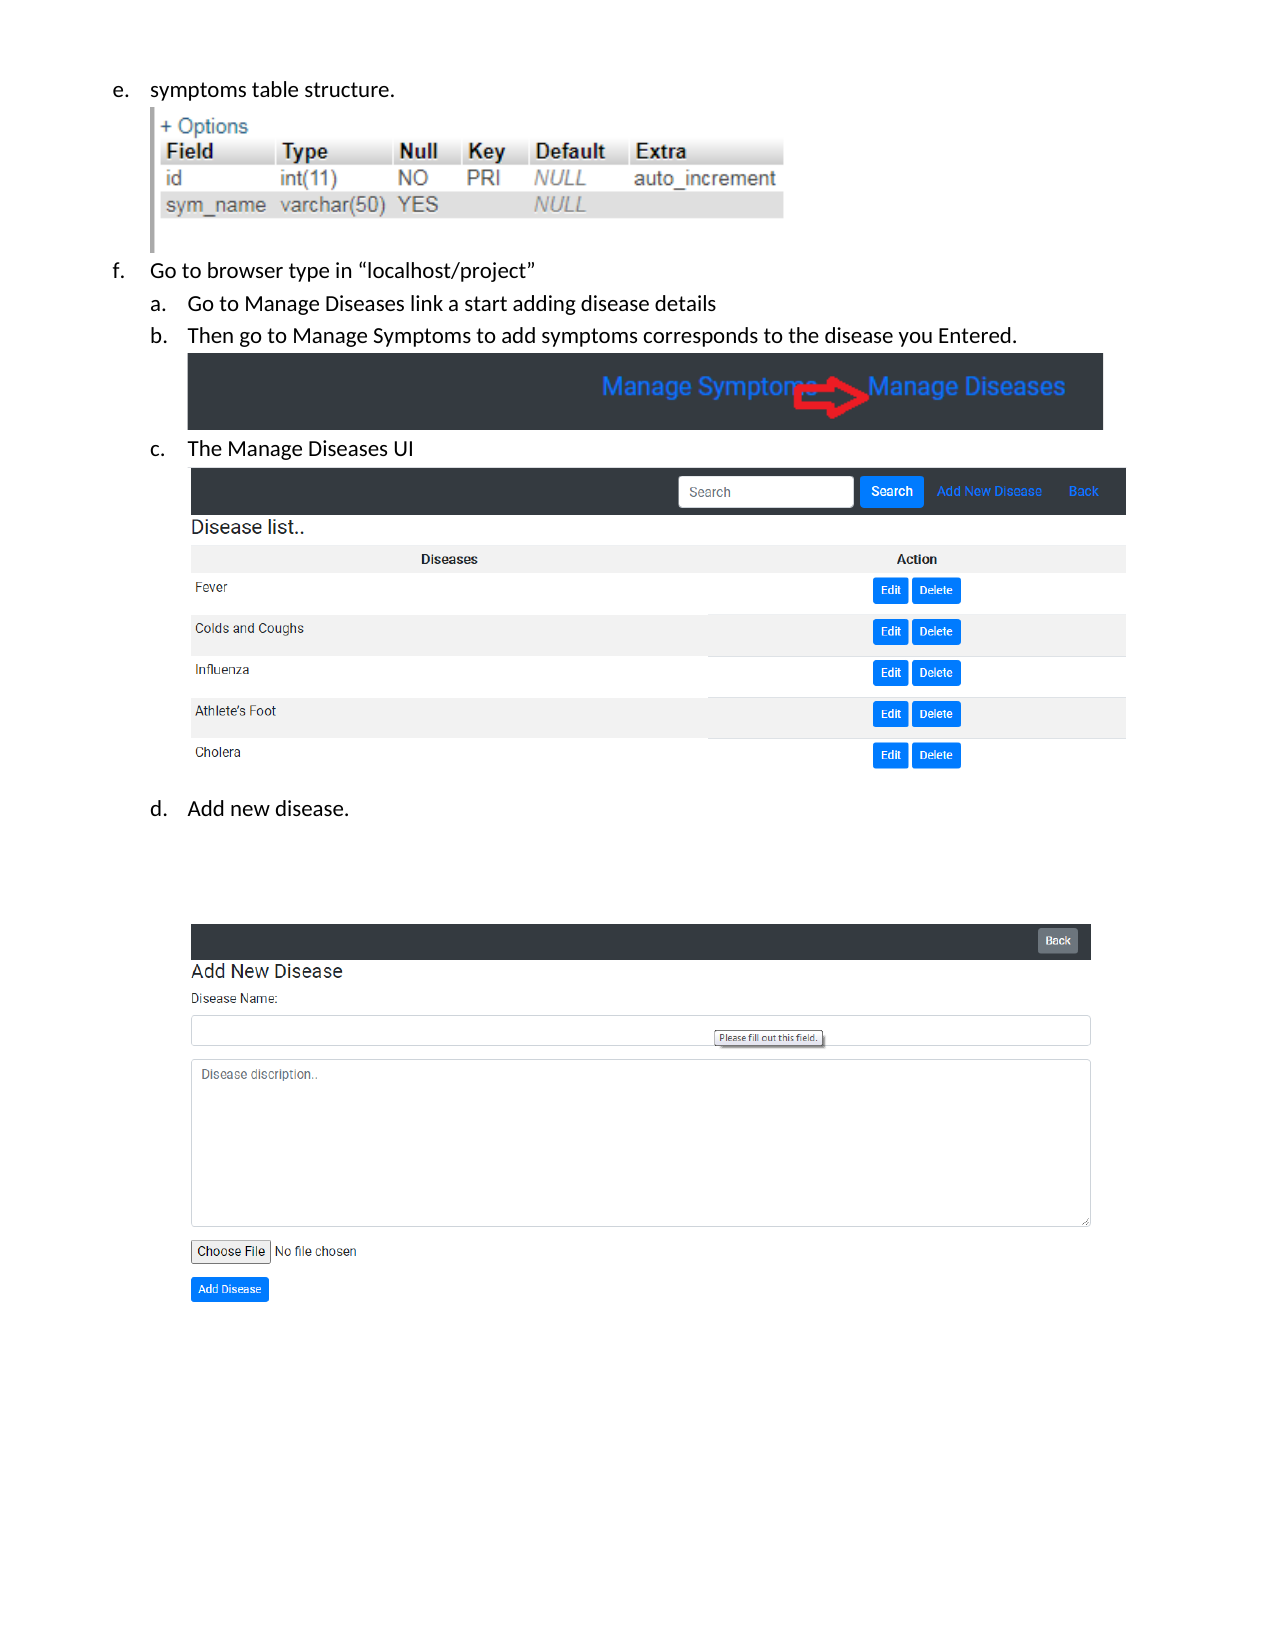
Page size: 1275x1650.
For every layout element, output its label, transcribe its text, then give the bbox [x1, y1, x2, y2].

list symptoms table structure. [112, 75, 1200, 103]
picture [187, 466, 1127, 790]
list Go to Manage Diseases link a start adding disease details [150, 289, 1200, 317]
picture [187, 353, 1104, 430]
picture [150, 107, 804, 253]
list Add new disease. [150, 794, 1200, 822]
list The Manage Diseases UI [150, 434, 1200, 462]
list Go to browser type in “localhost/project” [112, 257, 1200, 285]
picture [188, 924, 1096, 1349]
